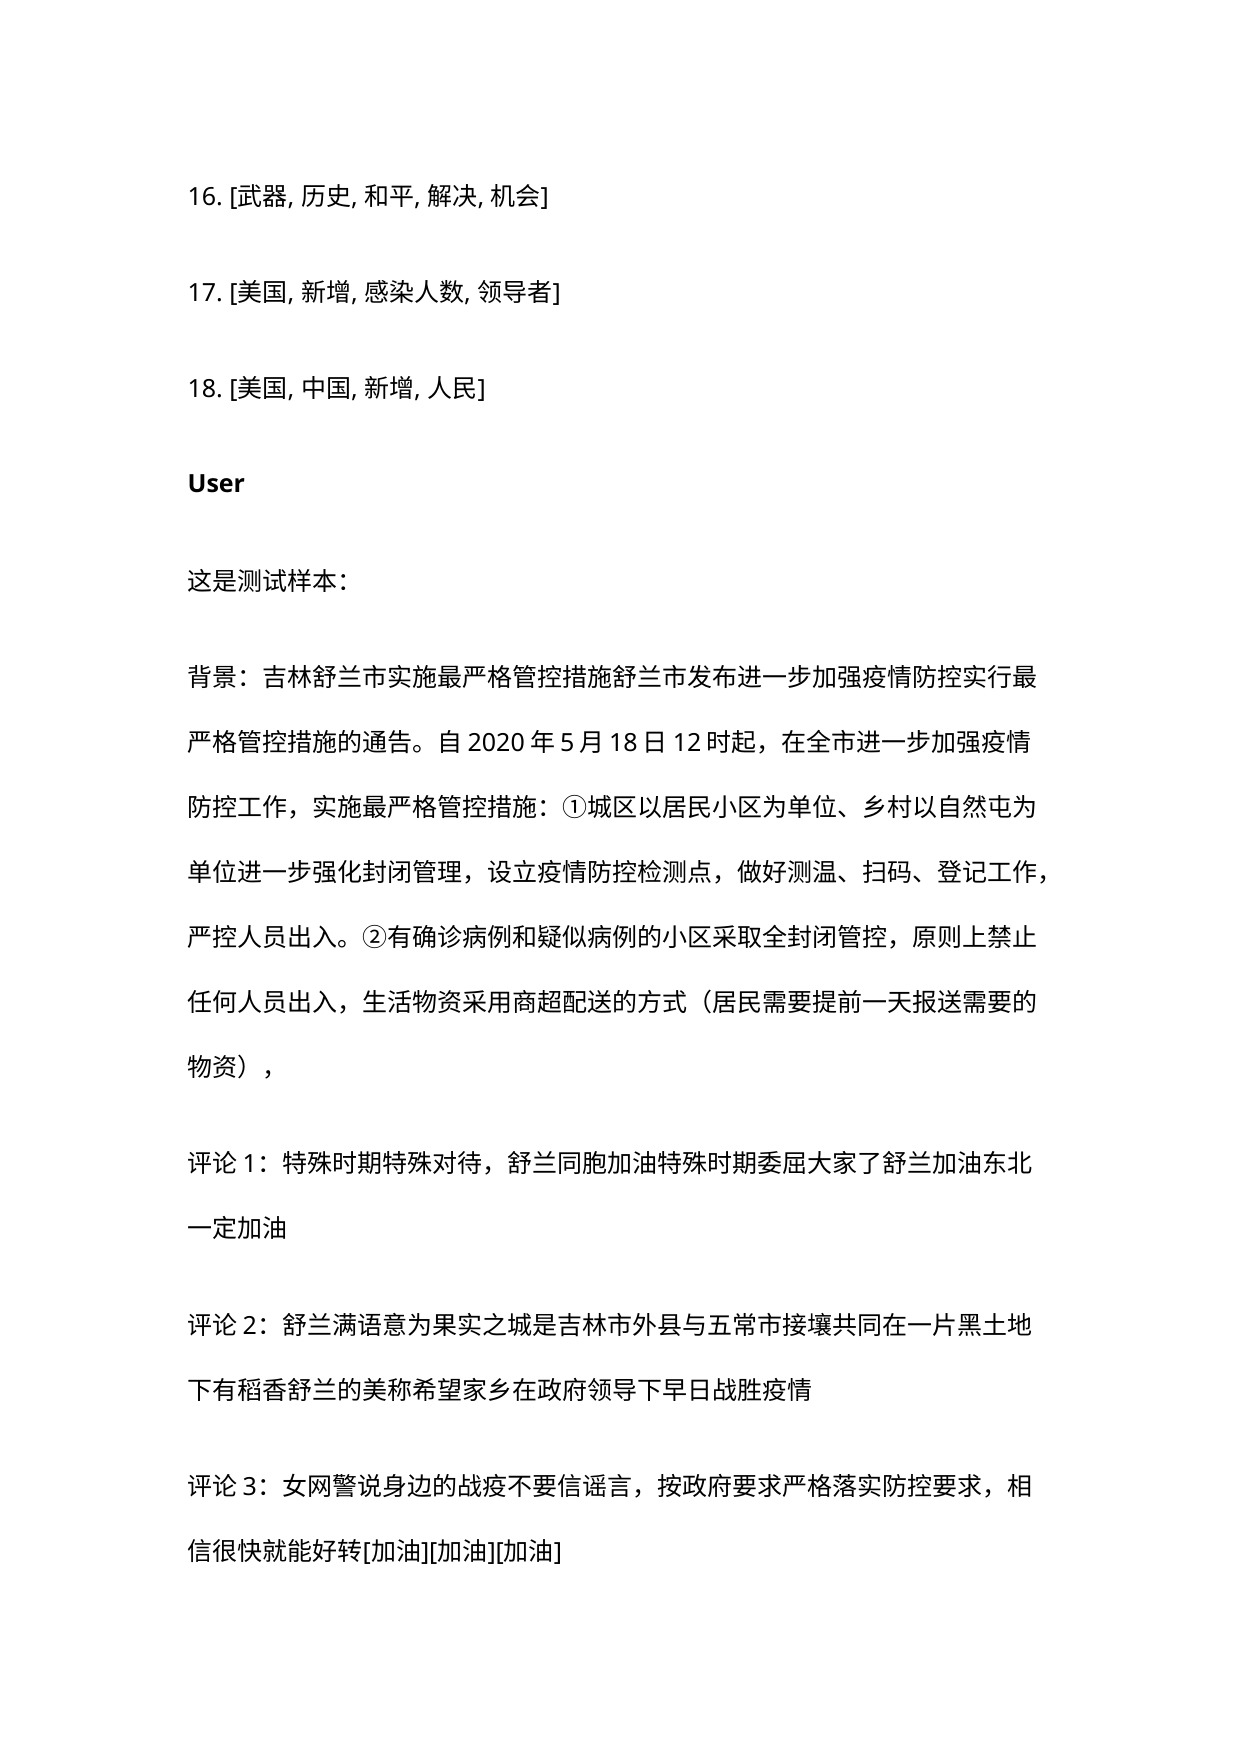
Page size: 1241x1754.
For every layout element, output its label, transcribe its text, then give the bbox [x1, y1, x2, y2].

text 评论2：舒兰满语意为果实之城是吉林市外县与五常市接壤共同在一片黑土地下有稻香舒兰的美称希望家乡在政府领导下早日战胜疫情 [187, 1291, 1053, 1421]
text 这是测试样本： [187, 547, 1053, 612]
text 17. [美国, 新增, 感染人数, 领导者] [187, 258, 1053, 323]
text 评论3：女网警说身边的战疫不要信谣言，按政府要求严格落实防控要求，相信很快就能好转[加油][加油][加油] [187, 1452, 1053, 1582]
text User [187, 451, 1053, 516]
text 18. [美国, 中国, 新增, 人民] [187, 354, 1053, 419]
text 评论1：特殊时期特殊对待，舒兰同胞加油特殊时期委屈大家了舒兰加油东北一定加油 [187, 1129, 1053, 1259]
text 16. [武器, 历史, 和平, 解决, 机会] [187, 162, 1053, 227]
text 背景：吉林舒兰市实施最严格管控措施舒兰市发布进一步加强疫情防控实行最严格管控措施的通告。自2020年5月18日12时起，在全市进一步加强疫情防控工作，实施最严格管控措施：①城区以居民小区为单位、乡村以自然屯为单位进一步强化封闭管理，设立疫情防控检测点，做好测温、扫码、登记工作，严控人员出入。②有确诊病例和疑似病例的小区采取全封闭管控，原则上禁止任何人员出入，生活物资采用商超配送的方式（居民需要提前一天报送需要的物资）， [187, 643, 1053, 1098]
